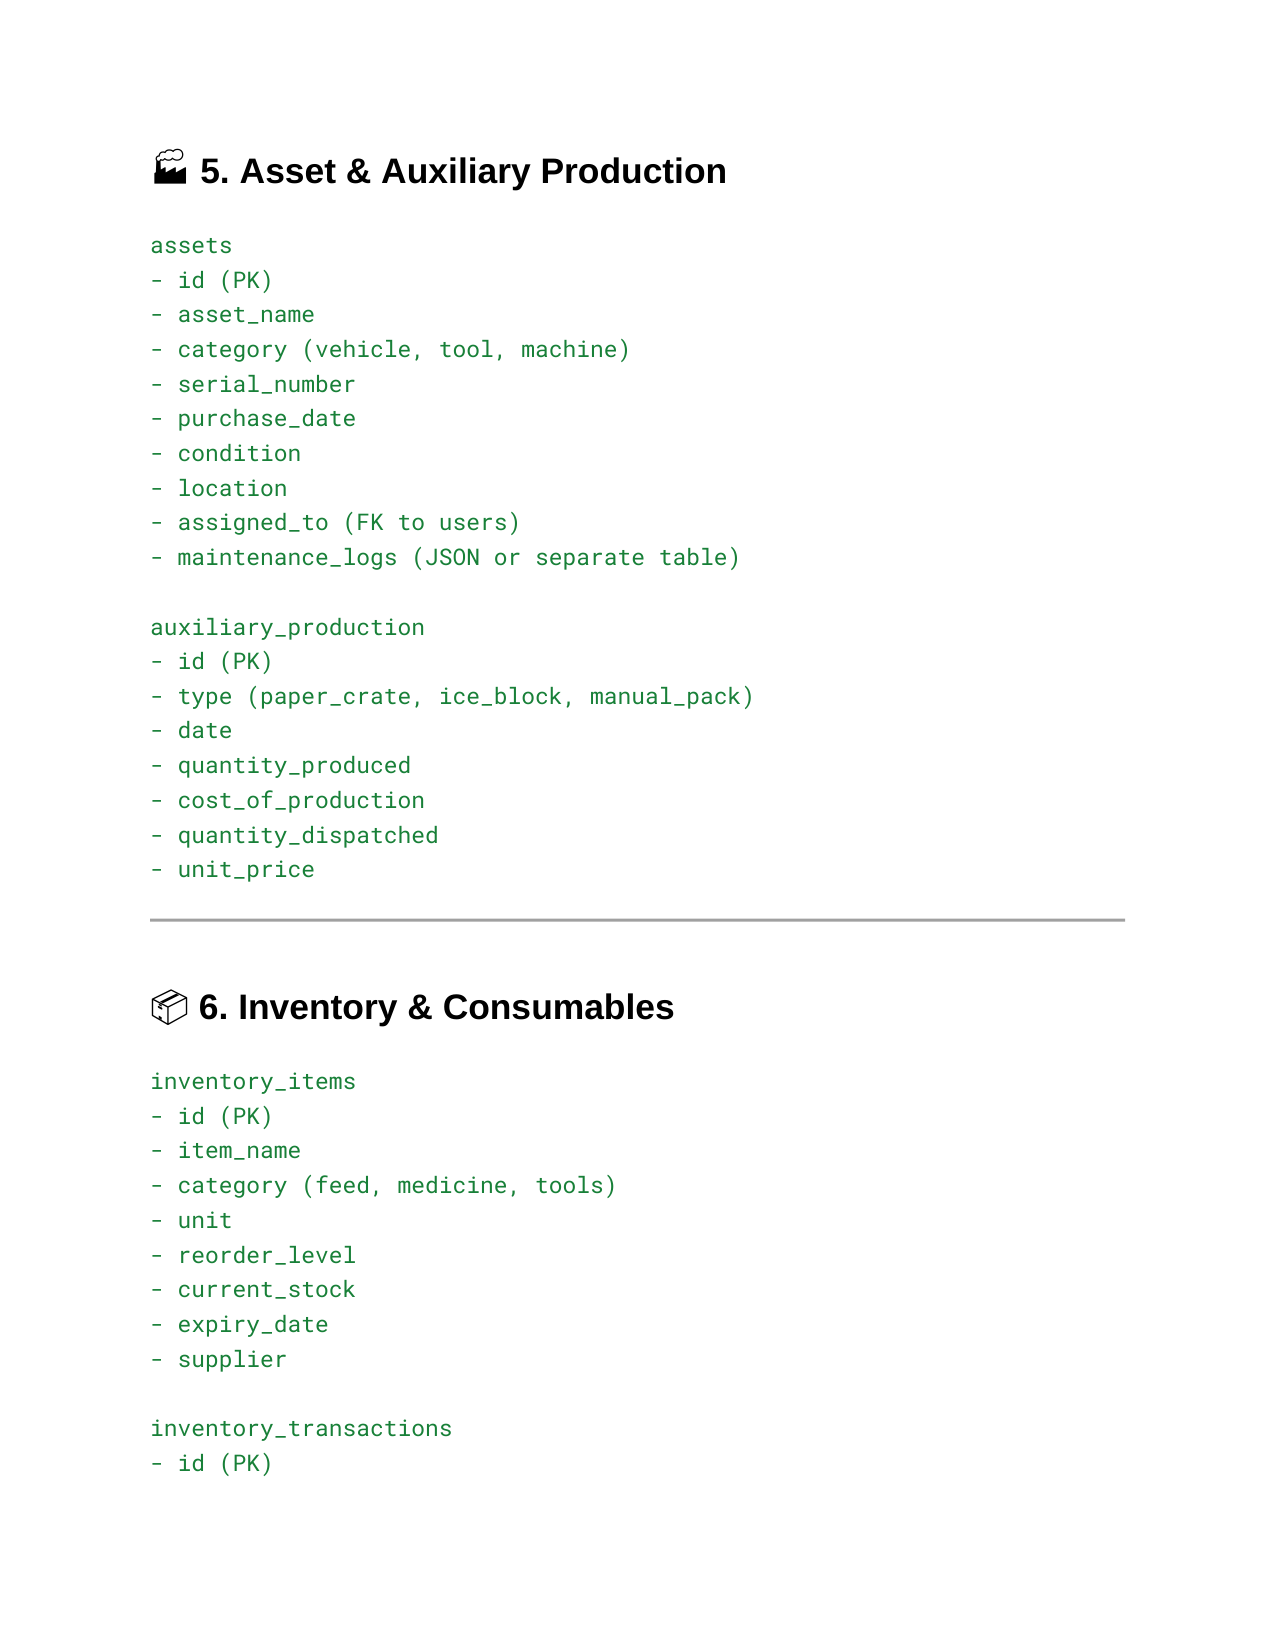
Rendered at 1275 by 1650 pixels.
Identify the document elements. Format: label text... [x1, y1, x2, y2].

text - id (PK) [150, 1447, 1125, 1477]
text - maintenance_logs (JSON or separate table) [150, 541, 1125, 572]
text - category (vehicle, tool, machine) [150, 333, 1125, 363]
text - cost_of_production [150, 784, 1125, 814]
text - purchase_date [150, 403, 1125, 433]
text - assigned_to (FK to users) [150, 507, 1125, 537]
text - unit_price [150, 854, 1125, 884]
text - reorder_level [150, 1239, 1125, 1269]
text - type (paper_crate, ice_block, manual_pack) [150, 680, 1125, 710]
text - unit [150, 1204, 1125, 1234]
text - item_name [150, 1135, 1125, 1165]
text - date [150, 715, 1125, 745]
text - category (feed, medicine, tools) [150, 1169, 1125, 1200]
text - id (PK) [150, 264, 1125, 294]
text - id (PK) [150, 646, 1125, 676]
text - asset_name [150, 299, 1125, 329]
text - location [150, 472, 1125, 502]
text - condition [150, 437, 1125, 468]
subtitle 📦 6. Inventory & Consumables [150, 986, 1125, 1027]
text inventory_items [150, 1066, 1125, 1096]
text - supplier [150, 1343, 1125, 1373]
text assets [150, 229, 1125, 259]
text - quantity_dispatched [150, 819, 1125, 849]
text - id (PK) [150, 1100, 1125, 1130]
text - serial_number [150, 368, 1125, 398]
text auxiliary_production [150, 611, 1125, 641]
text - quantity_produced [150, 749, 1125, 780]
subtitle 🏭 5. Asset & Auxiliary Production [150, 150, 1125, 191]
text inventory_transactions [150, 1412, 1125, 1443]
text - expiry_date [150, 1308, 1125, 1338]
text - current_stock [150, 1274, 1125, 1304]
